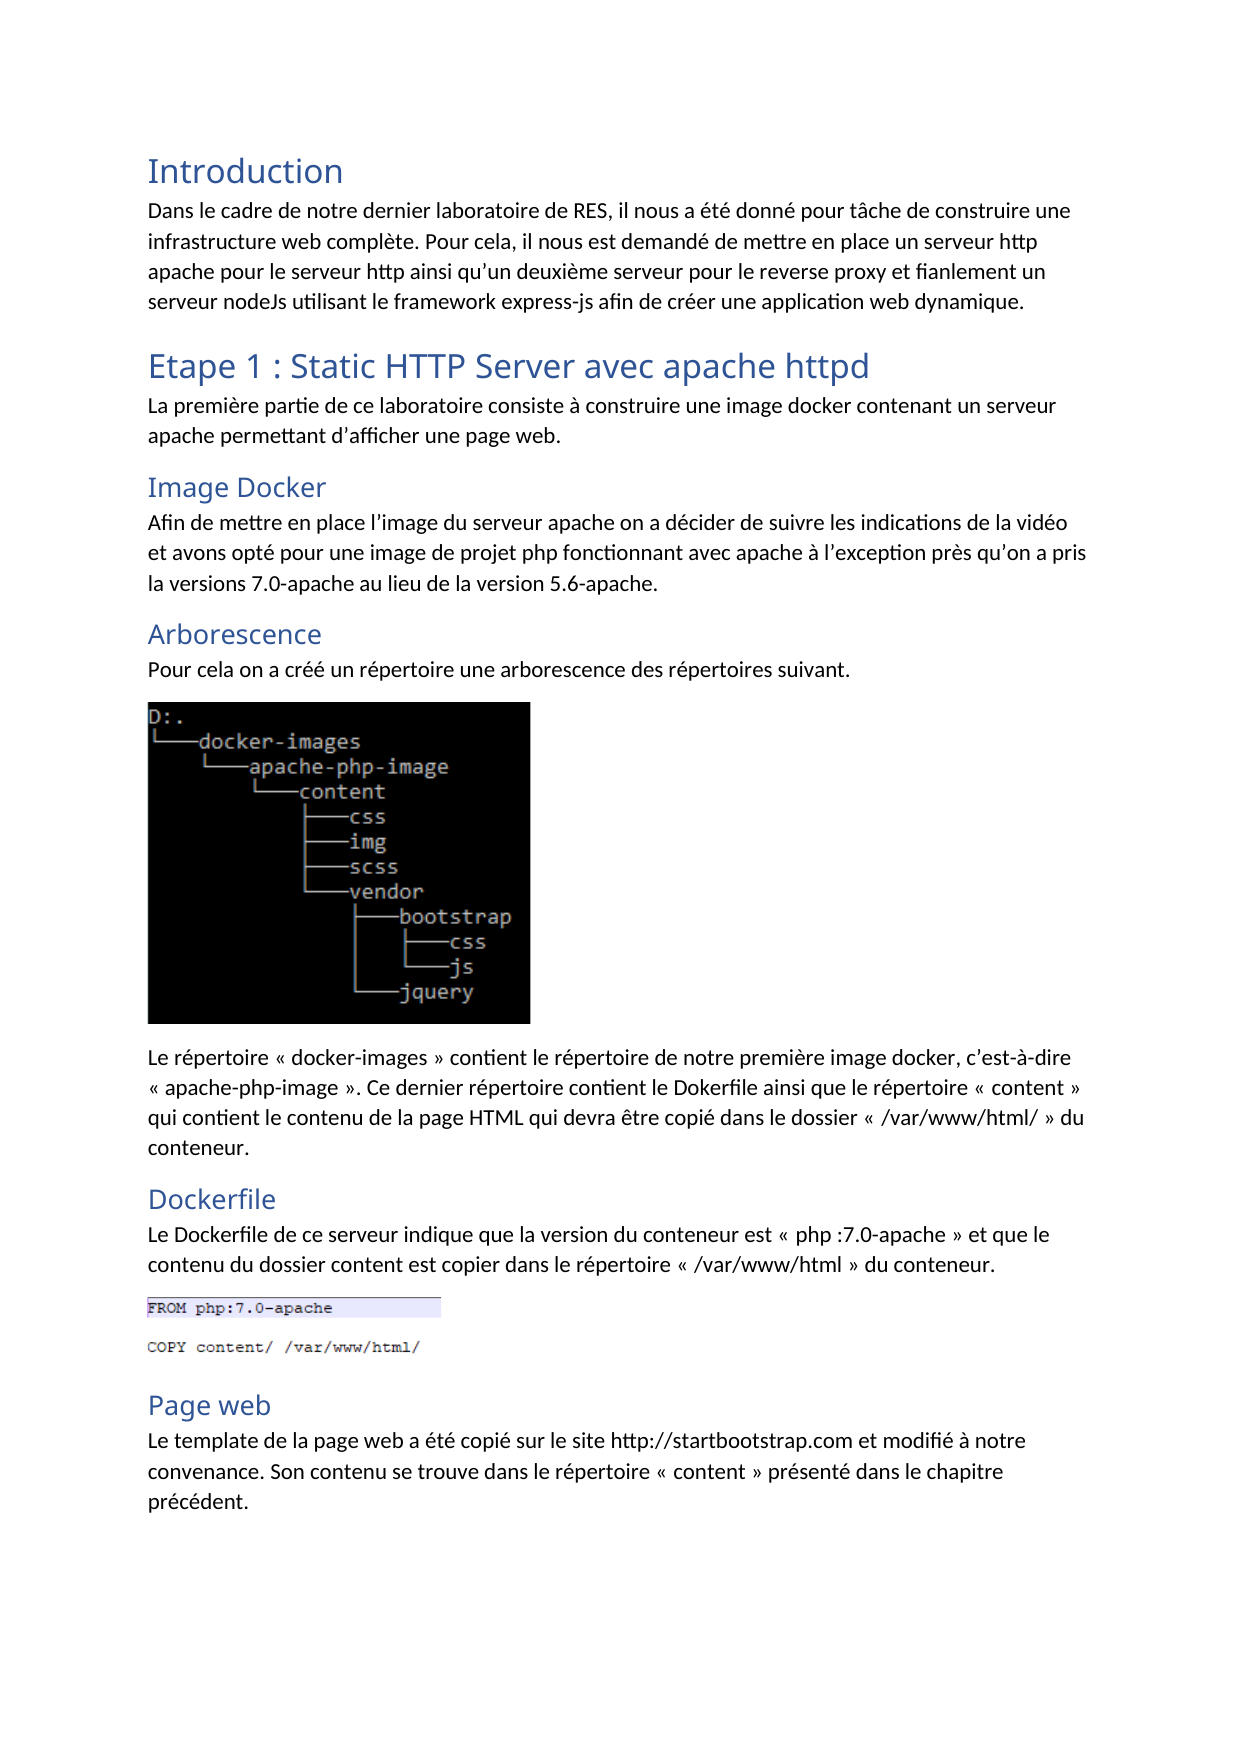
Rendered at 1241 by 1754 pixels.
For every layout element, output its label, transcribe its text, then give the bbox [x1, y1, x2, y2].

picture [147, 1297, 442, 1368]
text Le Dockerfile de ce serveur indique que la version du conteneur est « php :7.0-apache » et que le contenu du dossier content est copier dans le répertoire « /var/www/html » du conteneur. [148, 1220, 1093, 1278]
text Afin de mettre en place l’image du serveur apache on a décider de suivre les indications de la vidéo et avons opté pour une image de projet php fonctionnant avec apache à l’exception près qu’on a pris la versions 7.0-apache au lieu de la version 5.6-apache. [148, 508, 1093, 597]
subtitle Dockerfile [148, 1180, 1093, 1217]
text Le template de la page web a été copié sur le site http://startbootstrap.com et modifié à notre convenance. Son contenu se trouve dans le répertoire « content » présenté dans le chapitre précédent. [148, 1427, 1093, 1515]
subtitle Introduction [148, 148, 1093, 193]
subtitle Image Docker [148, 468, 1093, 505]
subtitle Page web [148, 1387, 1093, 1424]
subtitle Etape 1 : Static HTTP Server avec apache httpd [148, 342, 1093, 388]
text Pour cela on a créé un répertoire une arborescence des répertoires suivant. [148, 655, 1093, 683]
subtitle Arborescence [148, 616, 1093, 652]
picture [147, 702, 531, 1024]
text Le répertoire « docker-images » contient le répertoire de notre première image docker, c’est-à-dire « apache-php-image ». Ce dernier répertoire contient le Dokerfile ainsi que le répertoire « content » qui contient le contenu de la page HTML qui devra être copié dans le dossier « /var/www/html/ » du conteneur. [148, 1043, 1093, 1162]
text Dans le cadre de notre dernier laboratoire de RES, il nous a été donné pour tâche de construire une infrastructure web complète. Pour cela, il nous est demandé de mettre en place un serveur http apache pour le serveur http ainsi qu’un deuxième serveur pour le reverse proxy et fianlement un serveur nodeJs utilisant le framework express-js afin de créer une application web dynamique. [148, 197, 1093, 315]
text La première partie de ce laboratoire consiste à construire une image docker contenant un serveur apache permettant d’afficher une page web. [148, 391, 1093, 449]
